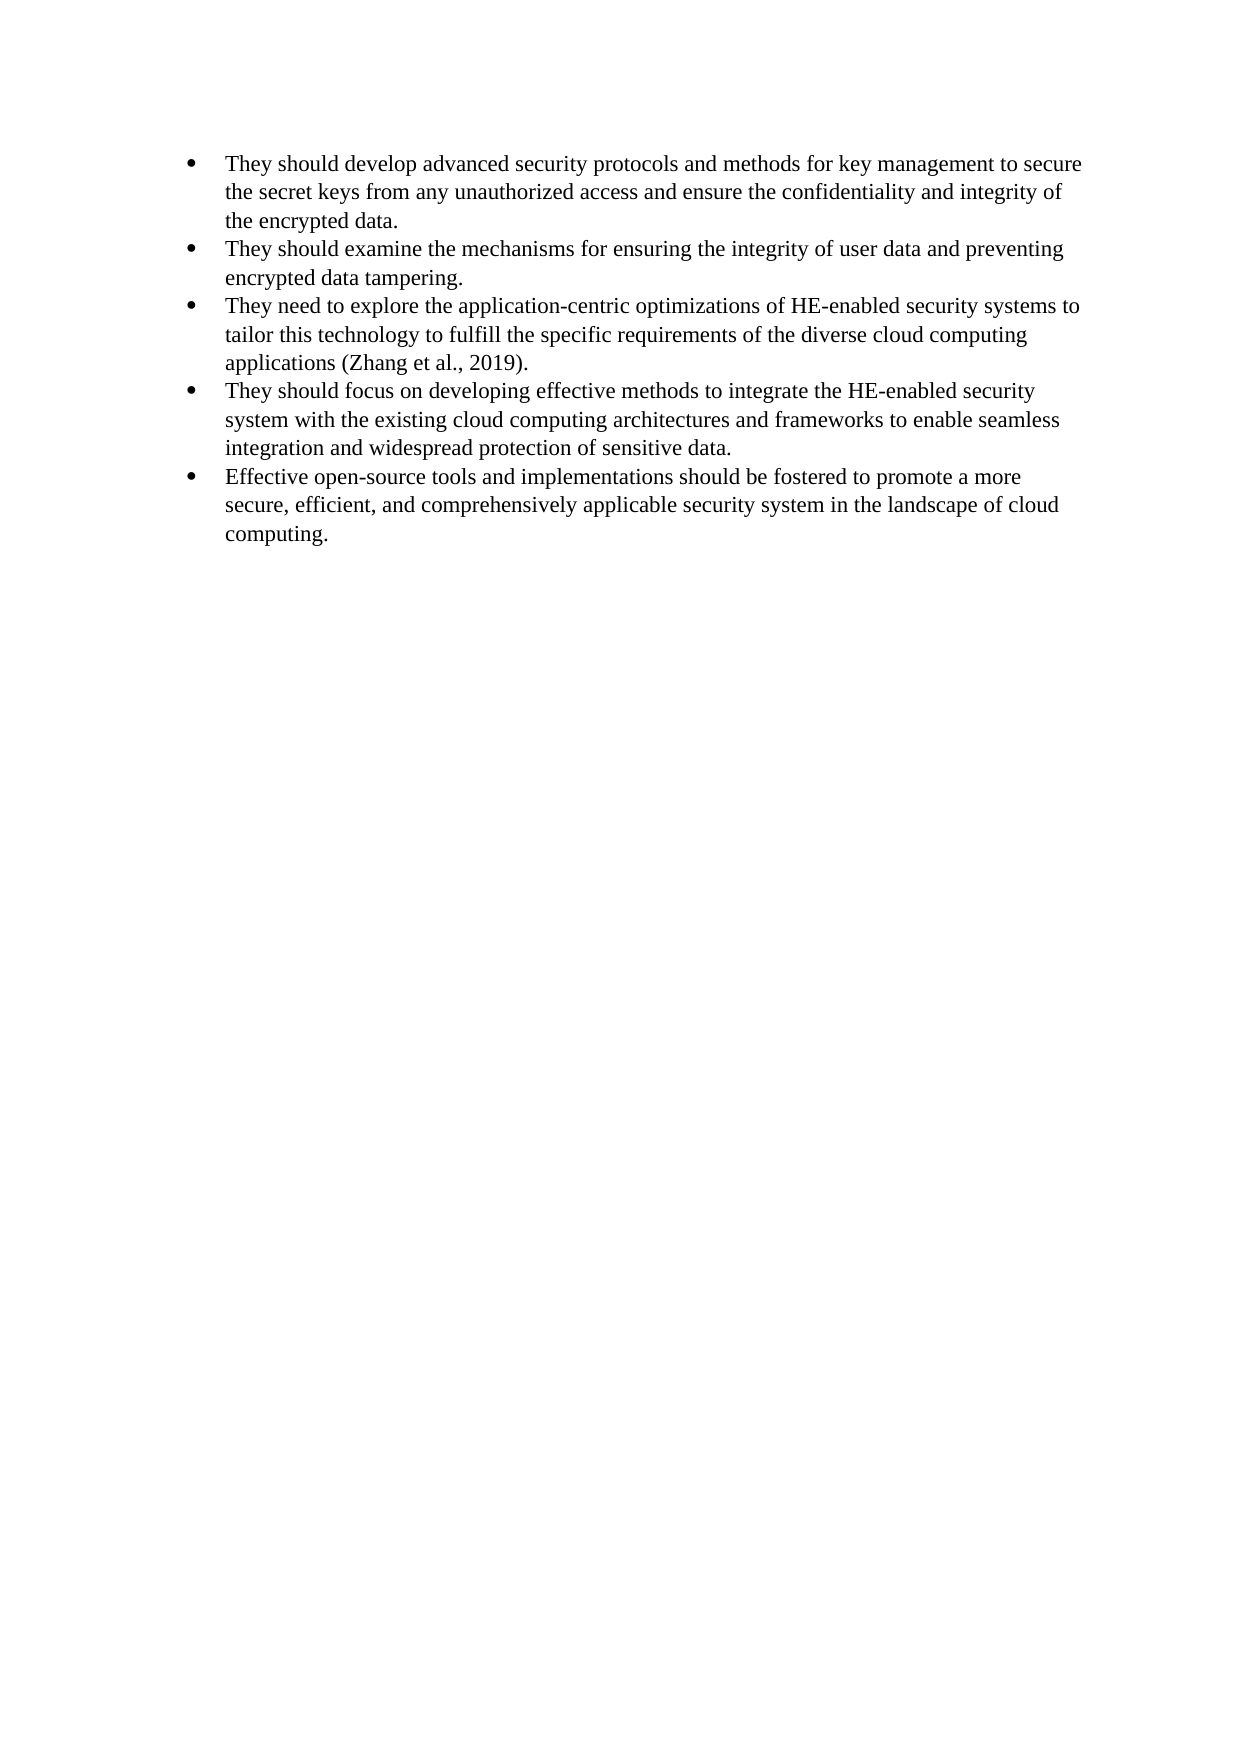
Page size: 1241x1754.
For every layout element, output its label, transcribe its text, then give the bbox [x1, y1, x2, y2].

list They should examine the mechanisms for ensuring the integrity of user data and preventing encrypted data tampering. [187, 235, 1090, 290]
list They need to explore the application-centric optimizations of HE-enabled security systems to tailor this technology to fulfill the specific requirements of the diverse cloud computing applications (Zhang et al., 2019). [187, 292, 1090, 375]
list They should develop advanced security protocols and methods for key management to secure the secret keys from any unauthorized access and ensure the confidentiality and integrity of the encrypted data. [187, 150, 1090, 233]
list Effective open-source tools and implementations should be fostered to promote a more secure, efficient, and comprehensively applicable security system in the landscape of cloud computing. [187, 463, 1090, 546]
list They should focus on developing effective methods to integrate the HE-enabled security system with the existing cloud computing architectures and frameworks to enable seamless integration and widespread protection of sensitive data. [187, 377, 1090, 461]
